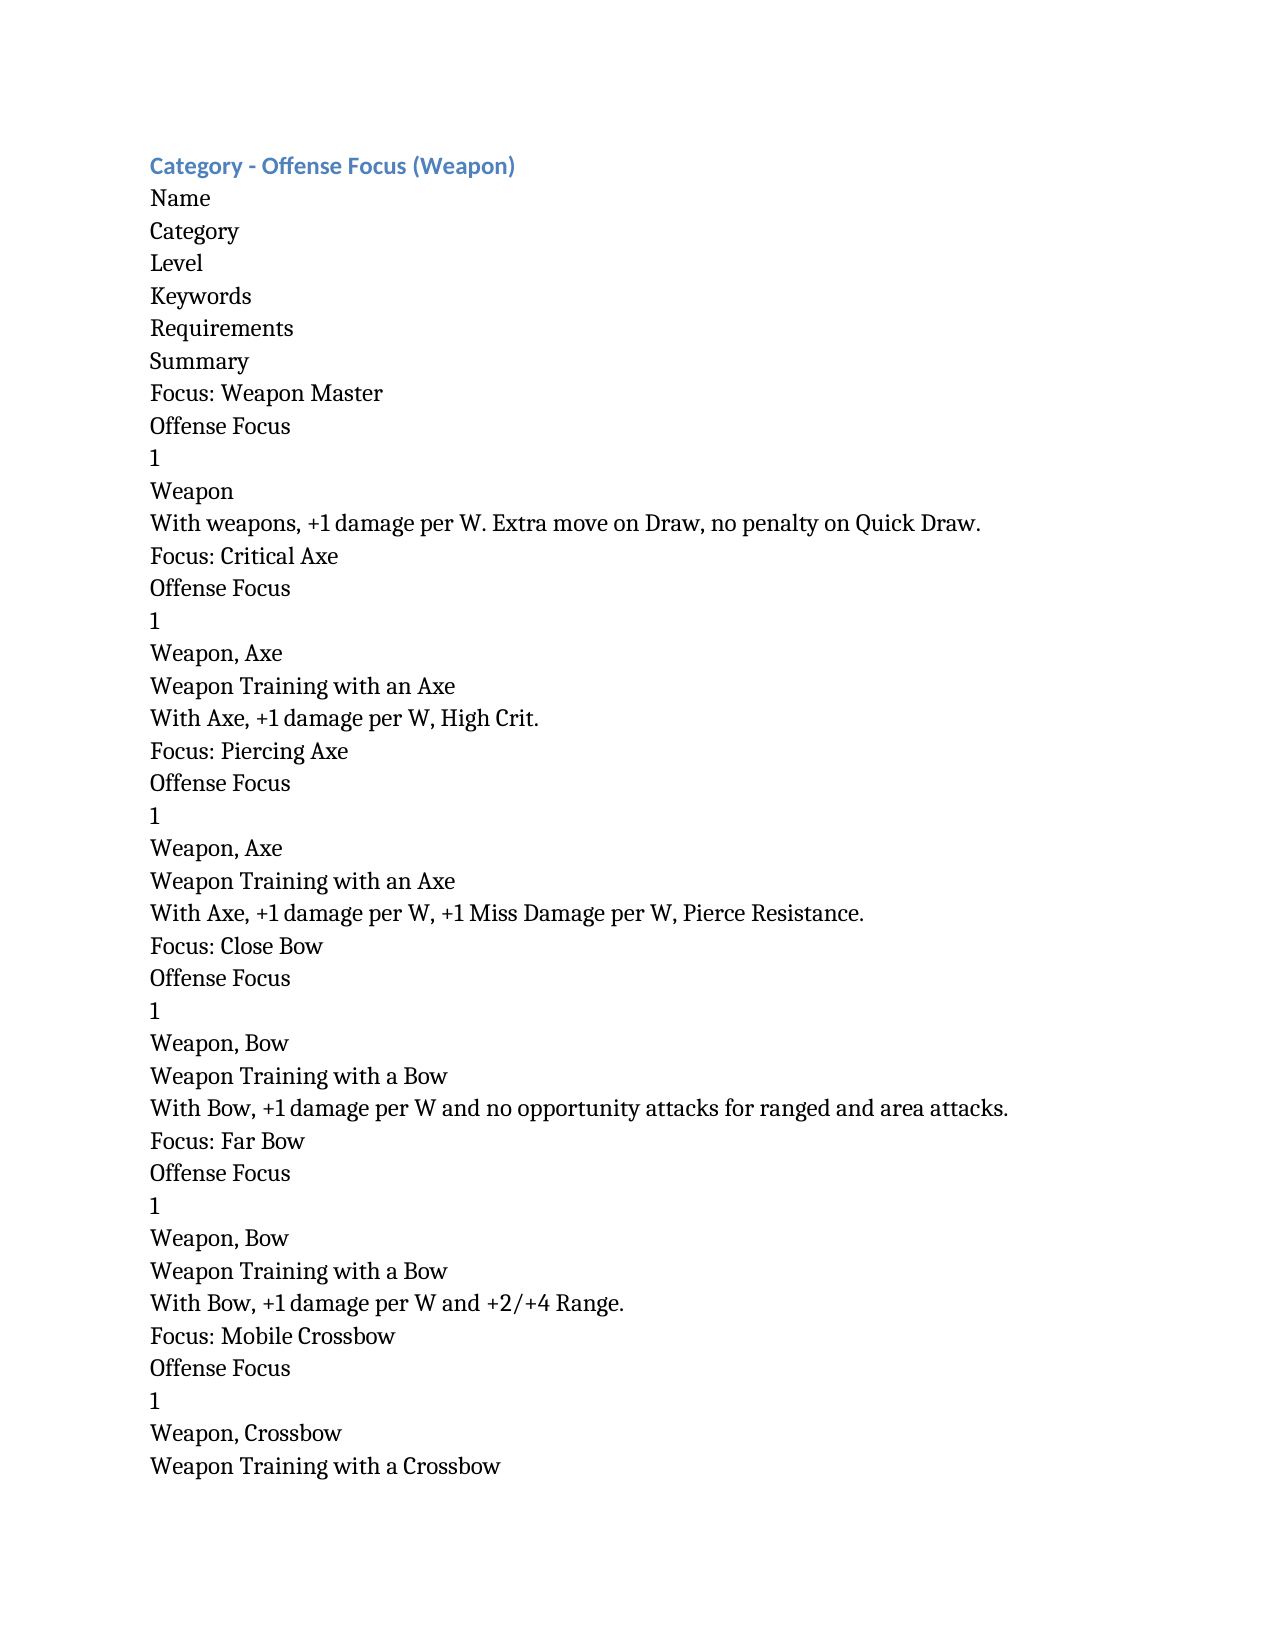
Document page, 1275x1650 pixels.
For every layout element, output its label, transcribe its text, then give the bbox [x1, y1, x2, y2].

text Weapon Training with a Bow [150, 1062, 1125, 1091]
text Summary [150, 347, 1125, 376]
text Offense Focus [150, 412, 1125, 441]
text Name [150, 184, 1125, 213]
text With Bow, +1 damage per W and no opportunity attacks for ranged and area attacks. [150, 1094, 1125, 1123]
text Category [150, 217, 1125, 246]
text 1 [150, 1387, 1125, 1416]
text Weapon, Bow [150, 1029, 1125, 1058]
text Focus: Critical Axe [150, 542, 1125, 571]
text Offense Focus [150, 1354, 1125, 1383]
text Weapon Training with a Bow [150, 1257, 1125, 1286]
text Weapon Training with a Crossbow [150, 1452, 1125, 1481]
text Keywords [150, 282, 1125, 311]
text Focus: Far Bow [150, 1127, 1125, 1156]
text Offense Focus [150, 964, 1125, 993]
text 1 [150, 607, 1125, 636]
text Level [150, 249, 1125, 278]
text Weapon Training with an Axe [150, 867, 1125, 896]
subtitle Category - Offense Focus (Weapon) [150, 150, 1125, 181]
text Offense Focus [150, 769, 1125, 798]
text With Axe, +1 damage per W, +1 Miss Damage per W, Pierce Resistance. [150, 899, 1125, 928]
text Weapon, Bow [150, 1224, 1125, 1253]
text Requirements [150, 314, 1125, 343]
text Focus: Weapon Master [150, 379, 1125, 408]
text With weapons, +1 damage per W. Extra move on Draw, no penalty on Quick Draw. [150, 509, 1125, 538]
text 1 [150, 997, 1125, 1026]
text With Bow, +1 damage per W and +2/+4 Range. [150, 1289, 1125, 1318]
text Offense Focus [150, 574, 1125, 603]
text Weapon, Crossbow [150, 1419, 1125, 1448]
text Weapon, Axe [150, 834, 1125, 863]
text Weapon [150, 477, 1125, 506]
text Offense Focus [150, 1159, 1125, 1188]
text Focus: Piercing Axe [150, 737, 1125, 766]
text 1 [150, 1192, 1125, 1221]
text 1 [150, 444, 1125, 473]
text Focus: Mobile Crossbow [150, 1322, 1125, 1351]
text Weapon Training with an Axe [150, 672, 1125, 701]
text Focus: Close Bow [150, 932, 1125, 961]
text 1 [150, 802, 1125, 831]
text With Axe, +1 damage per W, High Crit. [150, 704, 1125, 733]
text Weapon, Axe [150, 639, 1125, 668]
